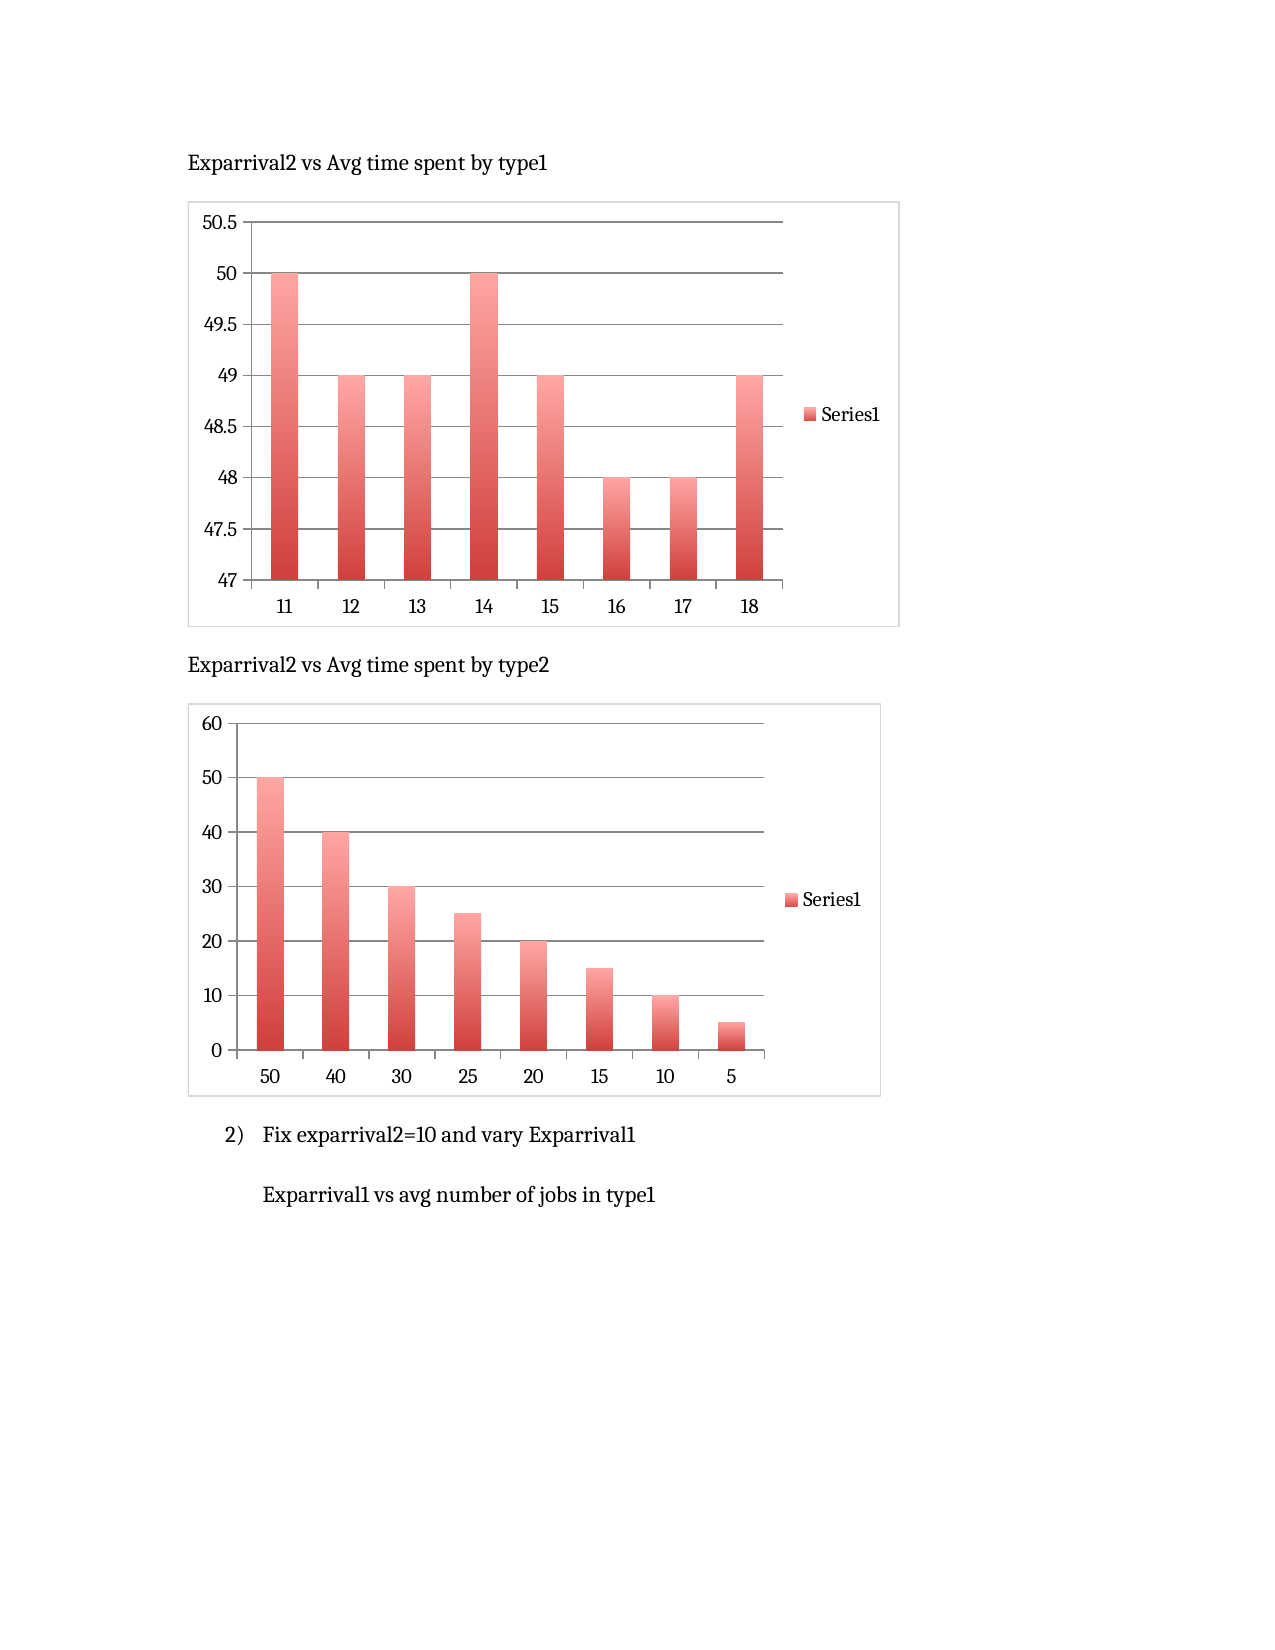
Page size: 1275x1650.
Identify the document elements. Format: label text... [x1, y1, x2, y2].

list Fix exparrival2=10 and vary Exparrival1 [225, 1122, 1087, 1148]
text Exparrival2 vs Avg time spent by type2 [187, 652, 1087, 678]
text Exparrival2 vs Avg time spent by type1 [187, 150, 1087, 176]
list Exparrival1 vs avg number of jobs in type1 [262, 1182, 1087, 1208]
